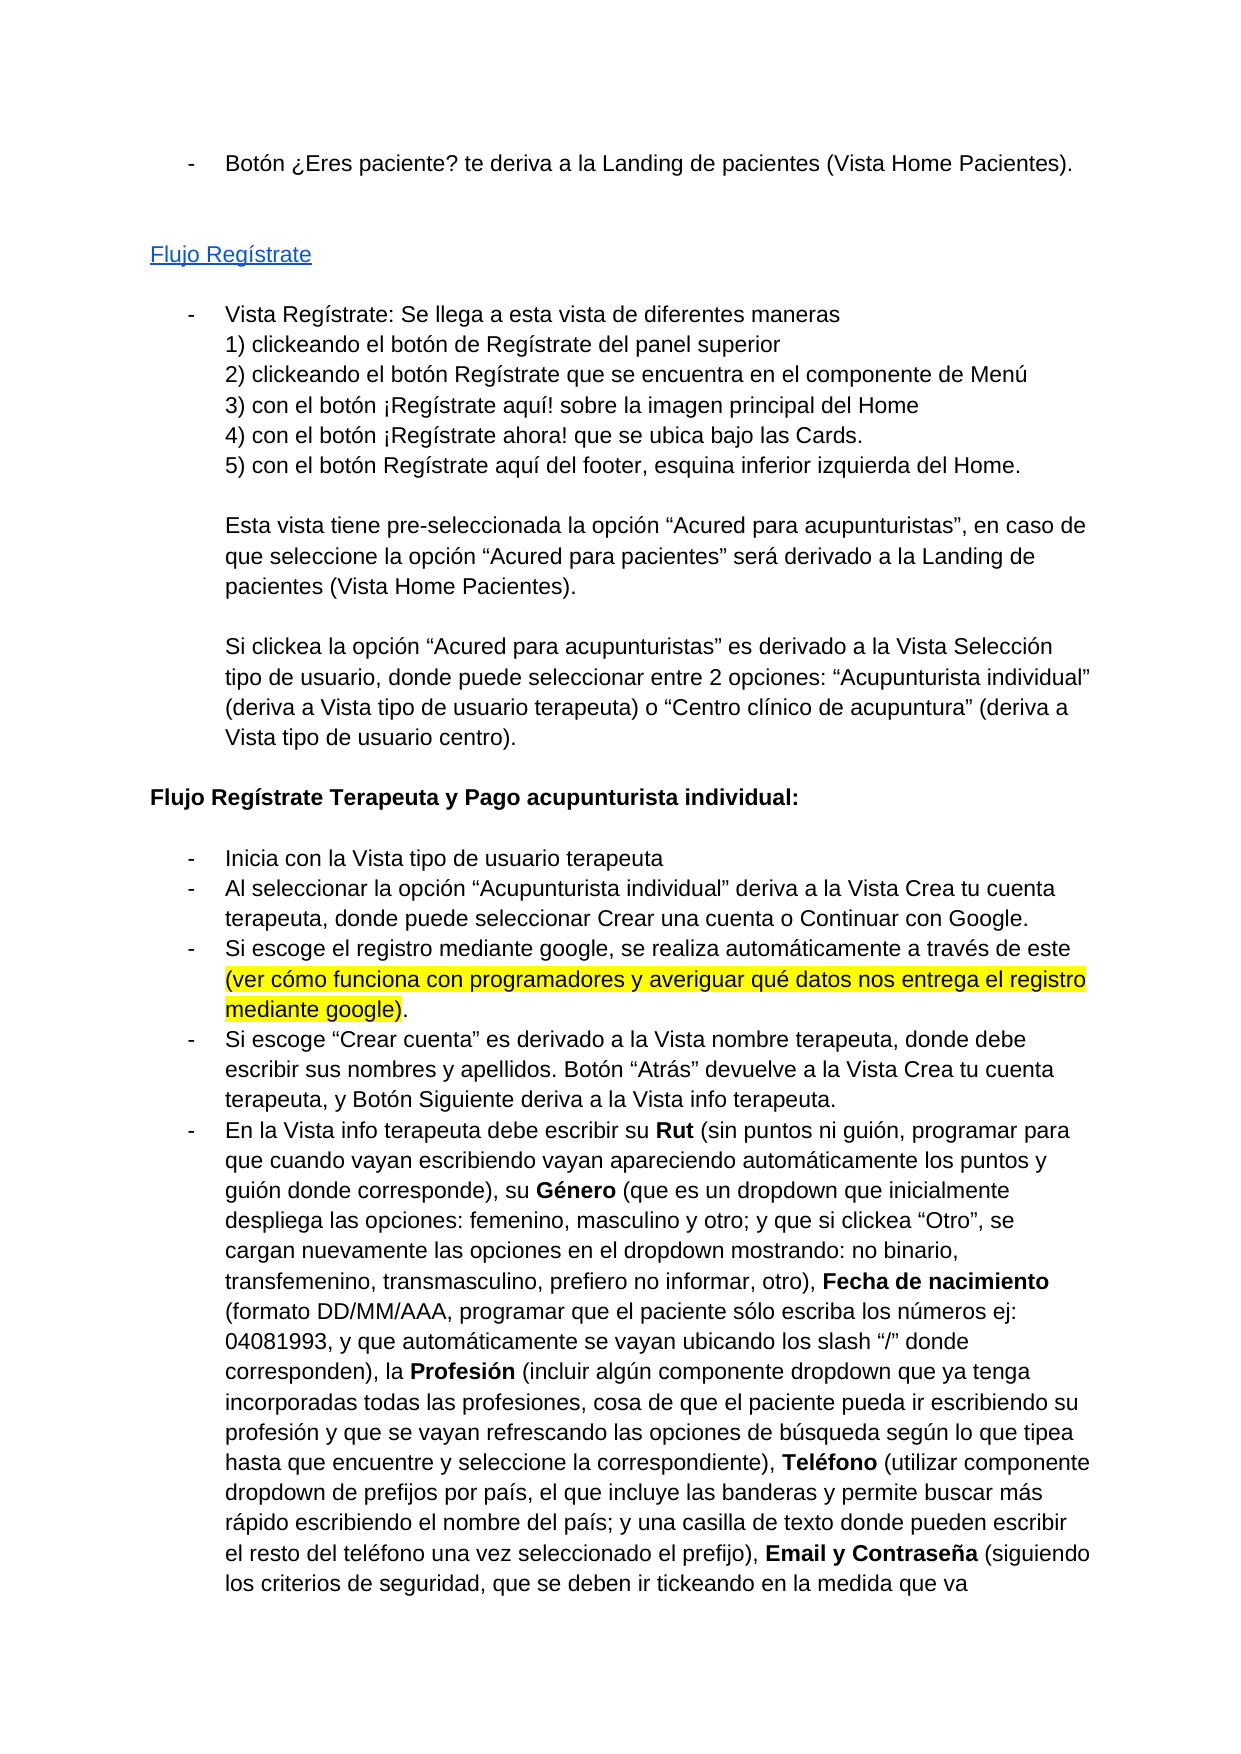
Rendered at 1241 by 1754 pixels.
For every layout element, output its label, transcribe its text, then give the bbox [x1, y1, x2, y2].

list Vista Regístrate: Se llega a esta vista de diferentes maneras 1) clickeando el botón de Regístrate del panel superior 2) clickeando el botón Regístrate que se encuentra en el componente de Menú 3) con el botón ¡Regístrate aquí! sobre la imagen principal del Home 4) con el botón ¡Regístrate ahora! que se ubica bajo las Cards. 5) con el botón Regístrate aquí del footer, esquina inferior izquierda del Home. Esta vista tiene pre-seleccionada la opción “Acured para acupunturistas”, en caso de que seleccione la opción “Acured para pacientes” será derivado a la Landing de pacientes (Vista Home Pacientes). [187, 301, 1090, 599]
list Si escoge “Crear cuenta” es derivado a la Vista nombre terapeuta, donde debe escribir sus nombres y apellidos. Botón “Atrás” devuelve a la Vista Crea tu cuenta terapeuta, y Botón Siguiente deriva a la Vista info terapeuta. [187, 1026, 1090, 1113]
text Flujo Regístrate Terapeuta y Pago acupunturista individual: [150, 754, 1090, 811]
list Si escoge el registro mediante google, se realiza automáticamente a través de este (ver cómo funciona con programadores y averiguar qué datos nos entrega el registro mediante google). [187, 935, 1090, 1022]
list Inicia con la Vista tipo de usuario terapeuta [187, 845, 1090, 871]
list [187, 1117, 1090, 1596]
list Botón ¿Eres paciente? te deriva a la Landing de pacientes (Vista Home Pacientes). [187, 150, 1090, 237]
text Flujo Regístrate [150, 241, 1090, 297]
list Al seleccionar la opción “Acupunturista individual” deriva a la Vista Crea tu cuenta terapeuta, donde puede seleccionar Crear una cuenta o Continuar con Google. [187, 875, 1090, 932]
text Si clickea la opción “Acured para acupunturistas” es derivado a la Vista Selección tipo de usuario, donde puede seleccionar entre 2 opciones: “Acupunturista individual” (deriva a Vista tipo de usuario terapeuta) o “Centro clínico de acupuntura” (deriva a Vista tipo de usuario centro). [225, 603, 1090, 750]
